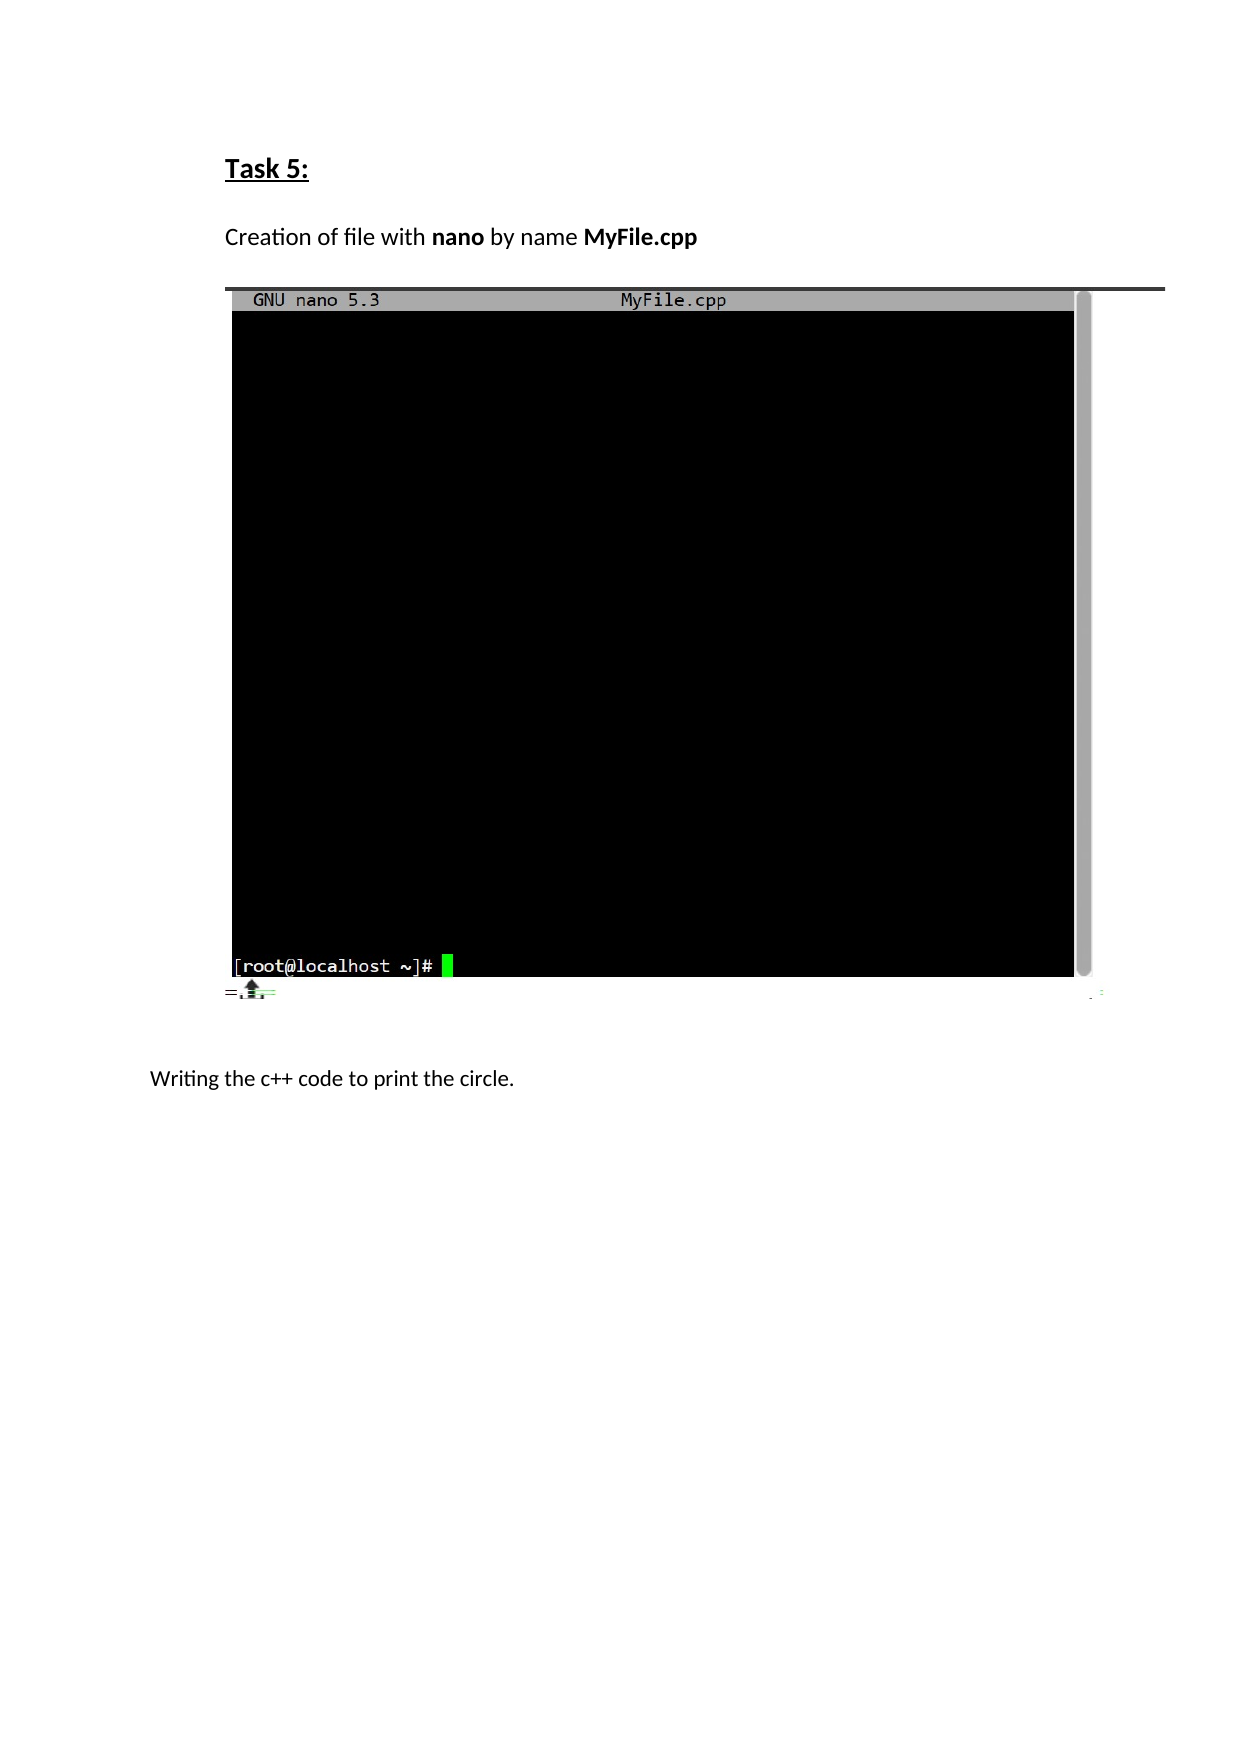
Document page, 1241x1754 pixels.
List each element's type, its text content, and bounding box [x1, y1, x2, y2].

text Writing the c++ code to print the circle. [150, 1064, 1090, 1092]
picture [225, 287, 1166, 999]
list Creation of file with nano by name MyFile.cpp [225, 221, 1090, 252]
list Task 5: [225, 150, 1090, 186]
